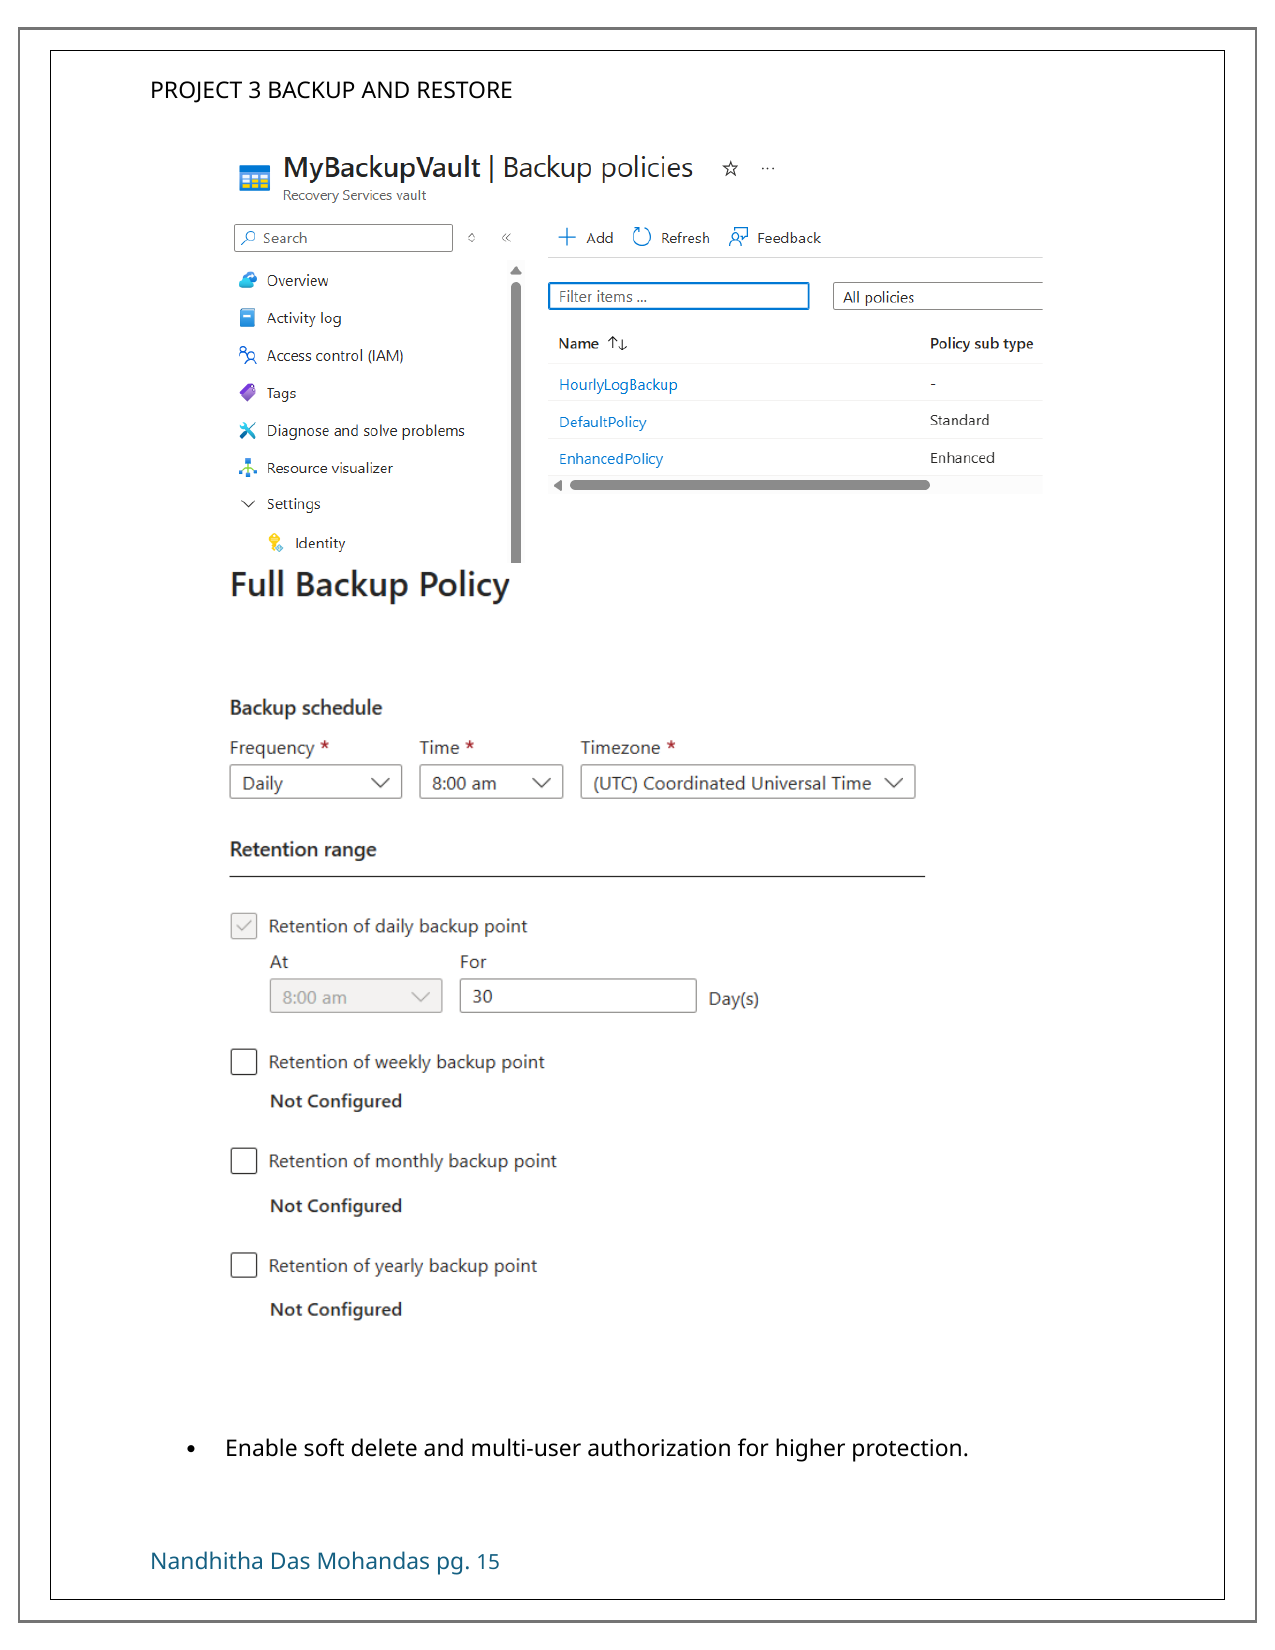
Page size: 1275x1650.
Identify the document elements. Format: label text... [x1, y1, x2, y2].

picture [225, 565, 926, 1363]
picture [225, 150, 1043, 563]
list Enable soft delete and multi-user authorization for higher protection. [187, 1432, 1125, 1463]
